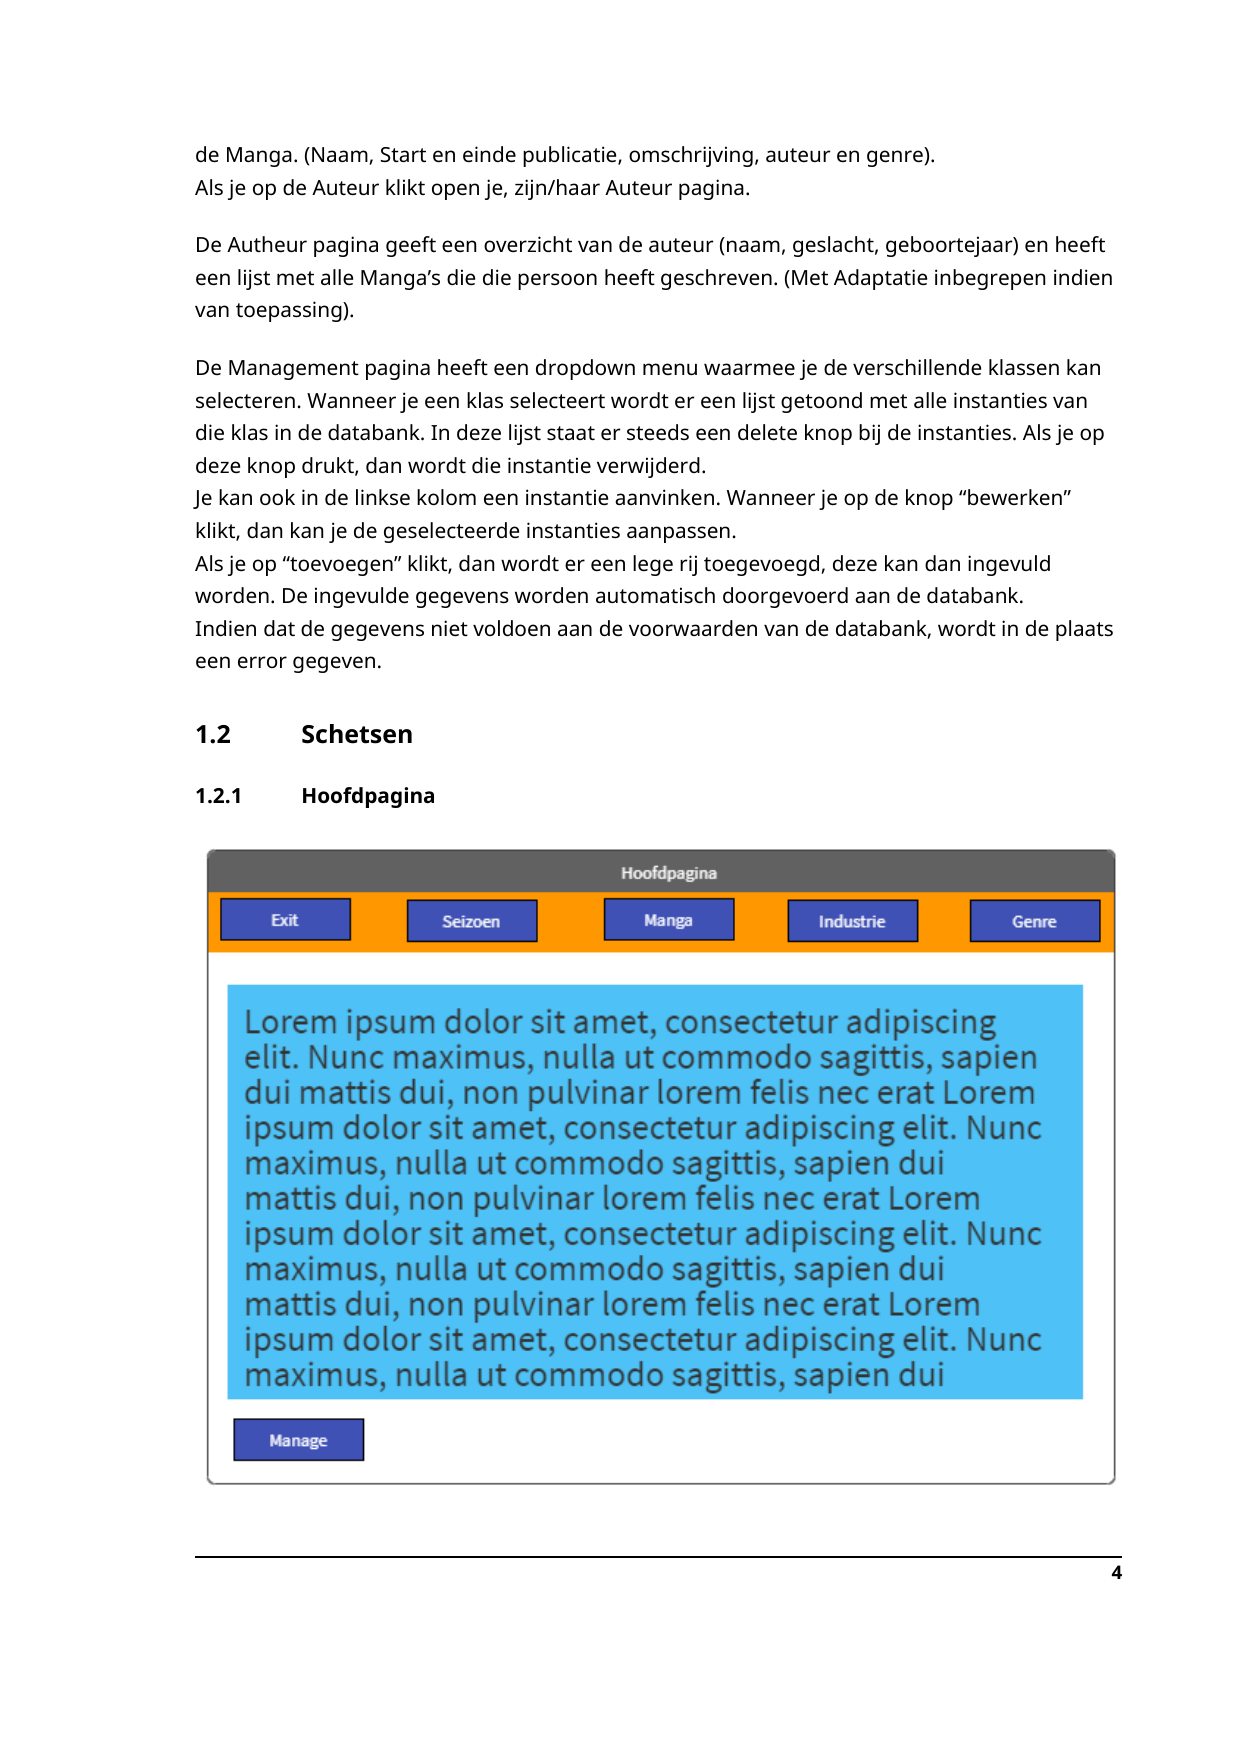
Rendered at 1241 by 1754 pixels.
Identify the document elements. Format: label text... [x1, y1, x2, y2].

text De Autheur pagina geeft een overzicht van de auteur (naam, geslacht, geboortejaar) en heeft een lijst met alle Manga’s die die persoon heeft geschreven. (Met Adaptatie inbegrepen indien van toepassing). [195, 230, 1122, 324]
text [195, 140, 1122, 201]
subtitle Hoofdpagina [195, 781, 1122, 809]
text De Management pagina heeft een dropdown menu waarmee je de verschillende klassen kan selecteren. Wanneer je een klas selecteert wordt er een lijst getoond met alle instanties van die klas in de databank. In deze lijst staat er steeds een delete knop bij de instanties. Als je op deze knop drukt, dan wordt die instantie verwijderd. Je kan ook in de linkse kolom een instantie aanvinken. Wanneer je op de knop “bewerken” klikt, dan kan je de geselecteerde instanties aanpassen. Als je op “toevoegen” klikt, dan wordt er een lege rij toegevoegd, deze kan dan ingevuld worden. De ingevulde gegevens worden automatisch doorgevoerd aan de databank. Indien dat de gegevens niet voldoen aan de voorwaarden van de databank, wordt in de plaats een error gegeven. [195, 353, 1122, 675]
picture [194, 838, 1123, 1498]
subtitle Schetsen [195, 717, 1122, 751]
